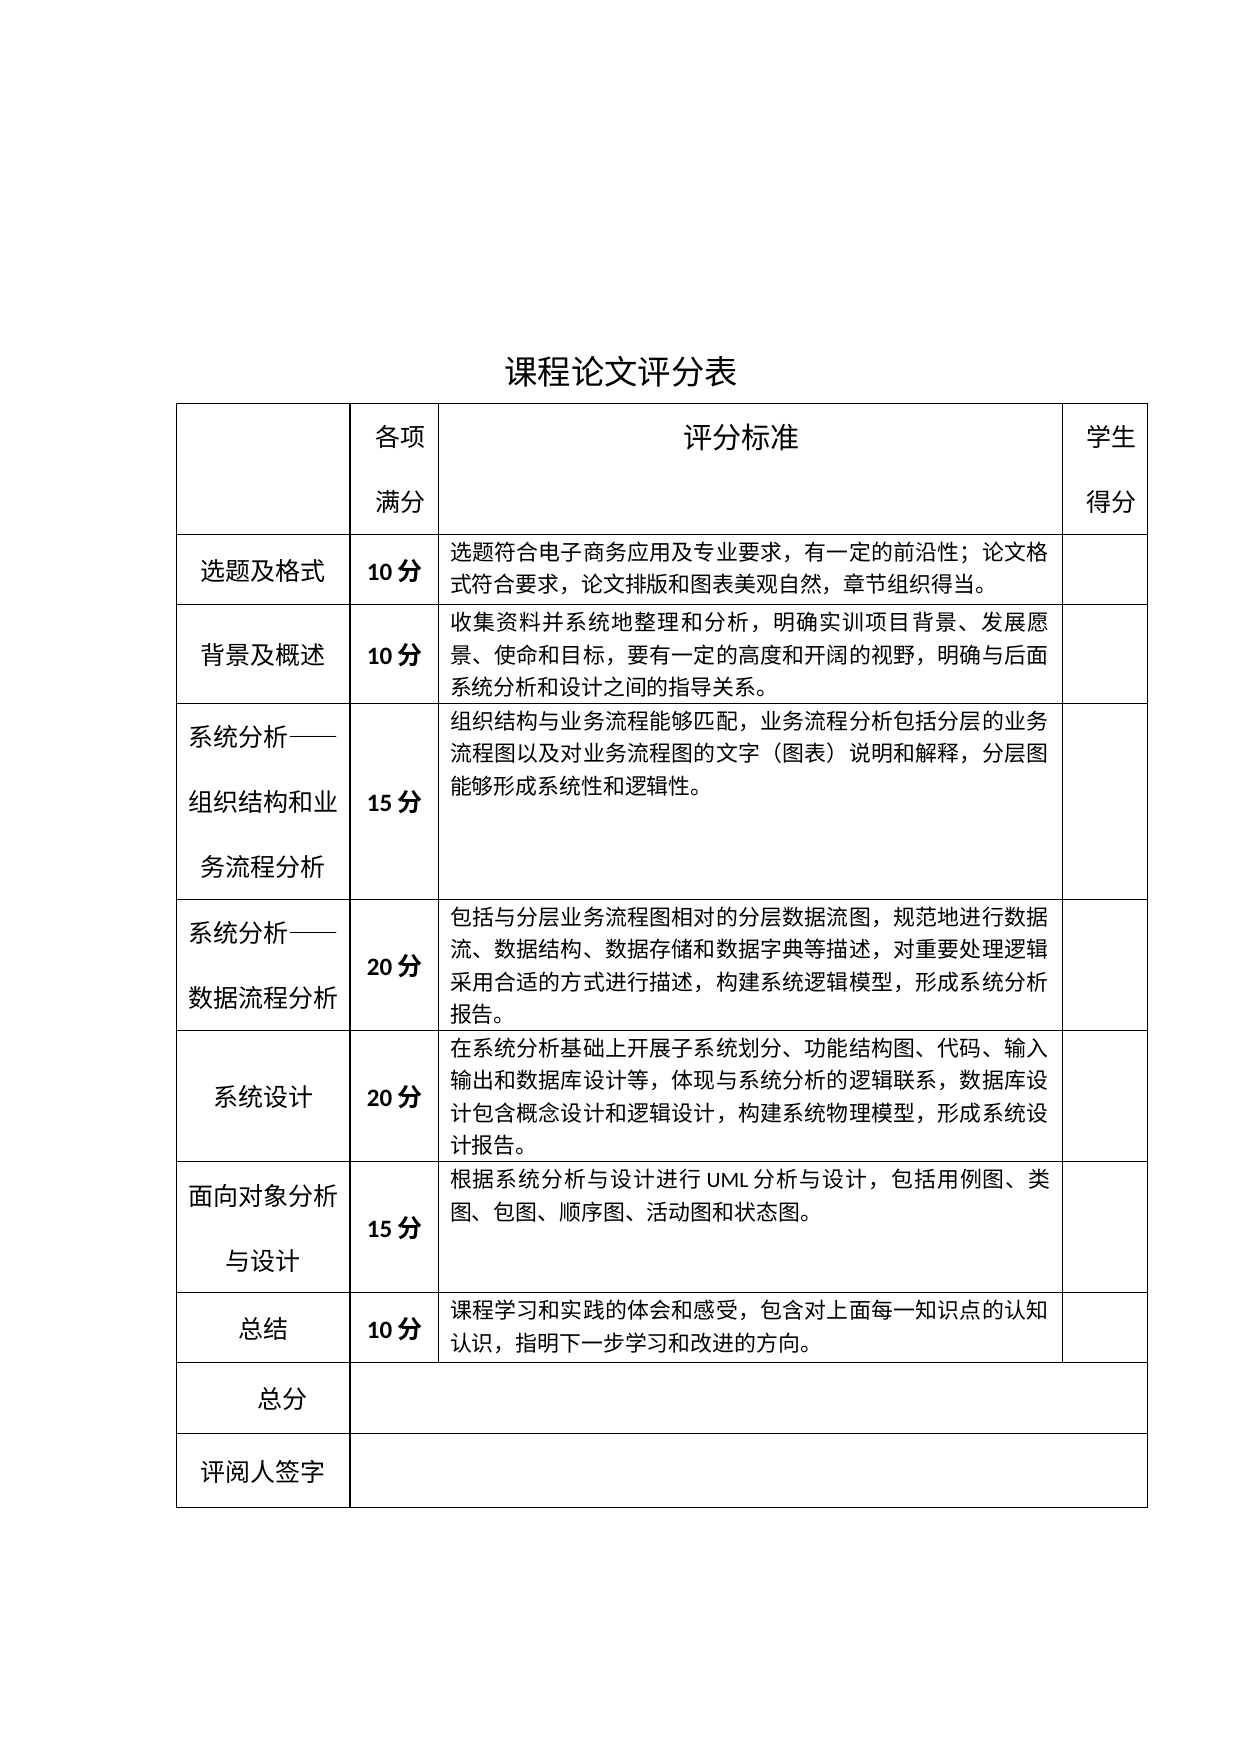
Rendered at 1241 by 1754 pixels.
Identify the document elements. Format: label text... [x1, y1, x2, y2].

table_header 评分标准 [439, 404, 1062, 533]
table_cell 15分 [351, 1162, 438, 1292]
table_cell [1063, 1031, 1147, 1161]
table_cell 面向对象分析与设计 [177, 1162, 349, 1292]
table_cell 20分 [351, 900, 438, 1029]
table_cell 系统分析——数据流程分析 [177, 900, 349, 1029]
table_cell 10分 [351, 535, 438, 604]
table_cell [351, 1434, 1147, 1507]
table_cell [1063, 900, 1147, 1029]
table_cell [1063, 1162, 1147, 1292]
table_cell 背景及概述 [177, 605, 349, 702]
table_cell 系统分析——组织结构和业务流程分析 [177, 704, 349, 898]
table_cell 组织结构与业务流程能够匹配，业务流程分析包括分层的业务流程图以及对业务流程图的文字（图表）说明和解释，分层图能够形成系统性和逻辑性。 [439, 704, 1062, 898]
table_header [177, 404, 349, 533]
table_cell 总结 [177, 1293, 349, 1362]
table_cell 10分 [351, 605, 438, 702]
table_cell 总分 [177, 1363, 349, 1433]
table_cell 根据系统分析与设计进行UML分析与设计，包括用例图、类图、包图、顺序图、活动图和状态图。 [439, 1162, 1062, 1292]
table_cell 评阅人签字 [177, 1434, 349, 1507]
table_cell [351, 1363, 1147, 1433]
table_cell 系统设计 [177, 1031, 349, 1161]
table_cell 10分 [351, 1293, 438, 1362]
table_cell [1063, 704, 1147, 898]
table_cell [1063, 1293, 1147, 1362]
table_cell 包括与分层业务流程图相对的分层数据流图，规范地进行数据流、数据结构、数据存储和数据字典等描述，对重要处理逻辑采用合适的方式进行描述，构建系统逻辑模型，形成系统分析报告。 [439, 900, 1062, 1029]
table_cell 选题符合电子商务应用及专业要求，有一定的前沿性；论文格式符合要求，论文排版和图表美观自然，章节组织得当。 [439, 535, 1062, 604]
table_cell 20分 [351, 1031, 438, 1161]
table_cell 15分 [351, 704, 438, 898]
table_cell 选题及格式 [177, 535, 349, 604]
table_header 各项 满分 [351, 404, 438, 533]
table_header 学生 得分 [1063, 404, 1147, 533]
text 课程论文评分表 [187, 337, 1053, 402]
table_cell [1063, 535, 1147, 604]
table_cell 收集资料并系统地整理和分析，明确实训项目背景、发展愿景、使命和目标，要有一定的高度和开阔的视野，明确与后面系统分析和设计之间的指导关系。 [439, 605, 1062, 702]
table_cell 课程学习和实践的体会和感受，包含对上面每一知识点的认知认识，指明下一步学习和改进的方向。 [439, 1293, 1062, 1362]
table_cell 在系统分析基础上开展子系统划分、功能结构图、代码、输入输出和数据库设计等，体现与系统分析的逻辑联系，数据库设计包含概念设计和逻辑设计，构建系统物理模型，形成系统设计报告。 [439, 1031, 1062, 1161]
table_cell [1063, 605, 1147, 702]
